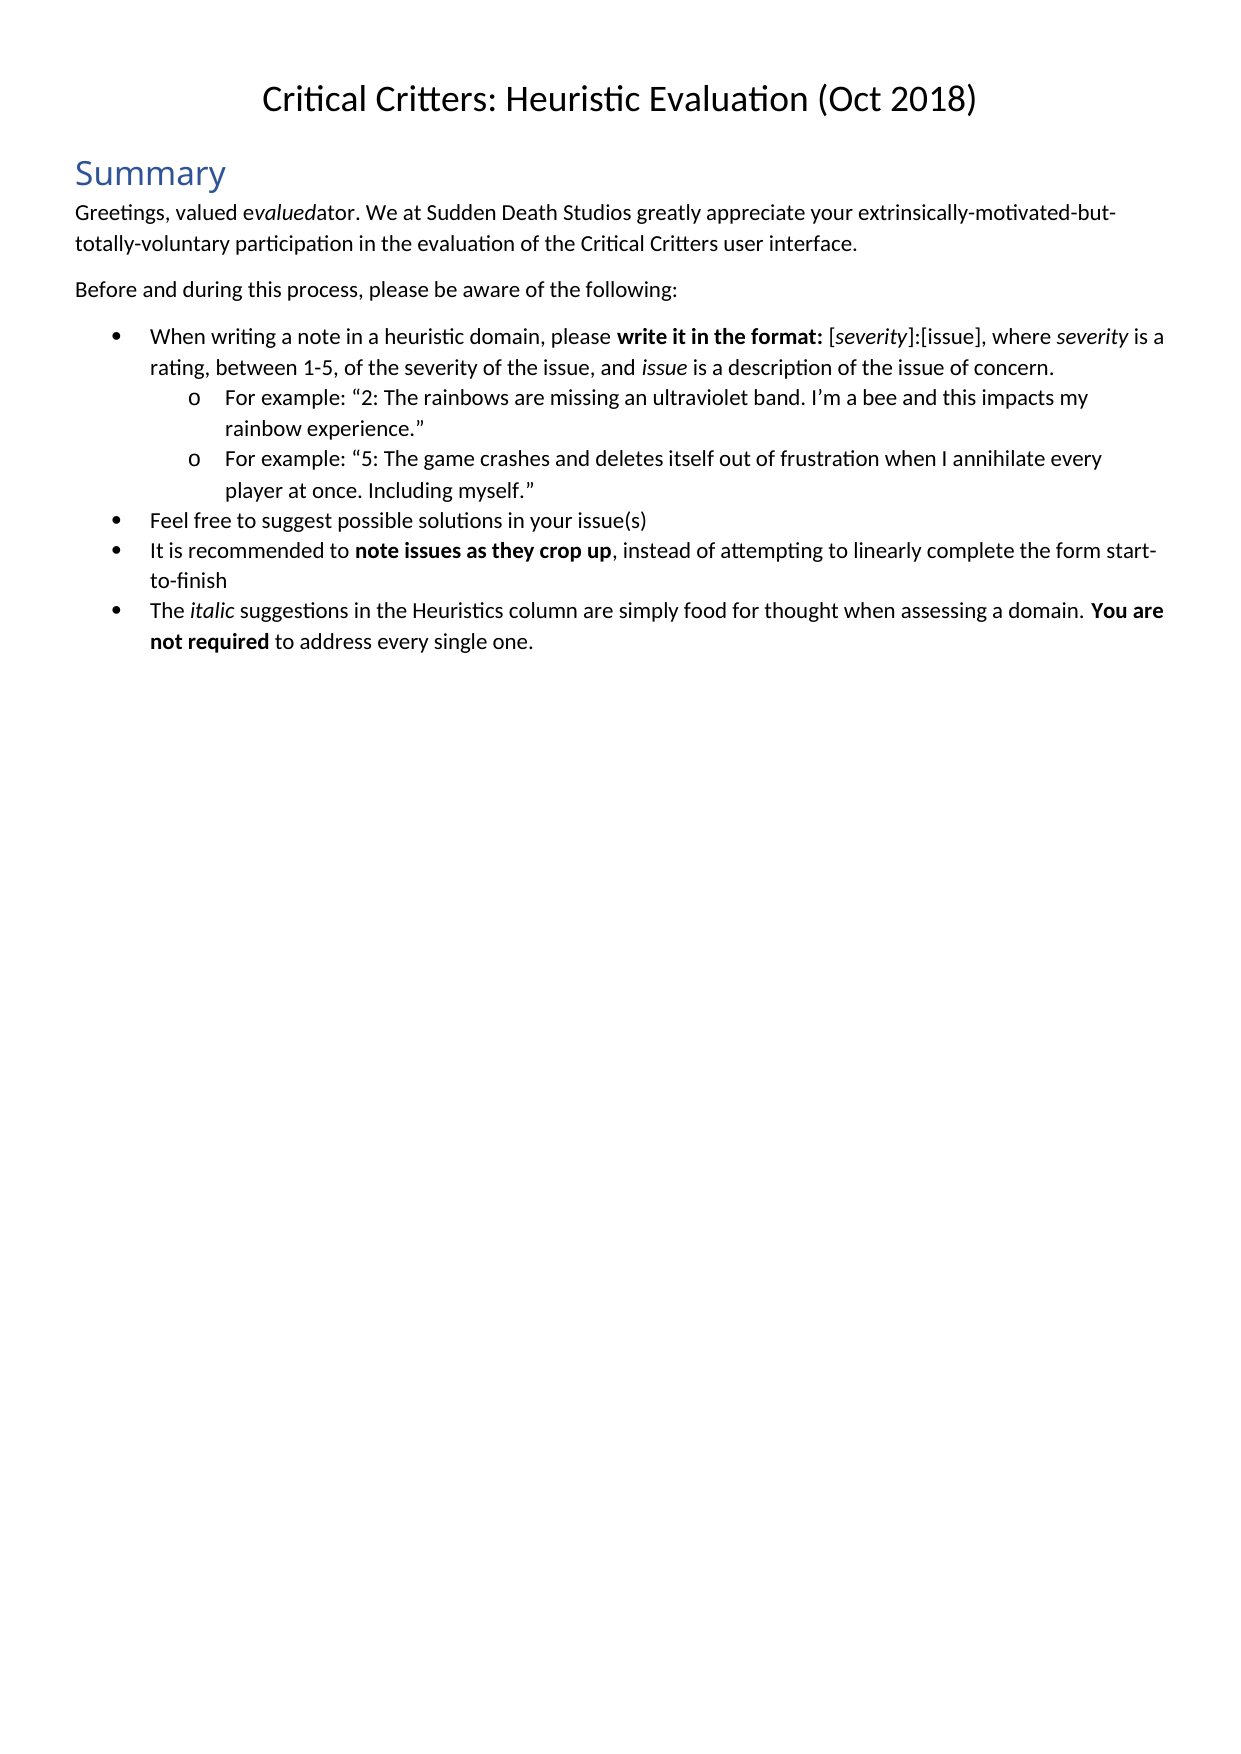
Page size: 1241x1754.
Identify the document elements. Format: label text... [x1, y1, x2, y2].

text Critical Critters: Heuristic Evaluation (Oct 2018) [75, 75, 1165, 121]
text Before and during this process, please be aware of the following: [75, 276, 1165, 303]
list For example: “2: The rainbows are missing an ultraviolet band. I’m a bee and this impacts my rainbow experience.” [187, 383, 1165, 442]
text Greetings, valued evaluedator. We at Sudden Death Studios greatly appreciate your extrinsically-motivated-but-totally-voluntary participation in the evaluation of the Critical Critters user interface. [75, 198, 1165, 257]
list Feel free to suggest possible solutions in your issue(s) [112, 506, 1165, 534]
list The italic suggestions in the Heuristics column are simply food for thought when assessing a domain. You are not required to address every single one. [112, 597, 1165, 655]
list When writing a note in a heuristic domain, please write it in the format: [severity]:[issue], where severity is a rating, between 1-5, of the severity of the issue, and issue is a description of the issue of concern. [112, 322, 1165, 381]
subtitle Summary [75, 149, 1165, 195]
list For example: “5: The game crashes and deletes itself out of frustration when I annihilate every player at once. Including myself.” [187, 444, 1165, 504]
list It is recommended to note issues as they crop up, instead of attempting to linearly complete the form start-to-finish [112, 536, 1165, 594]
